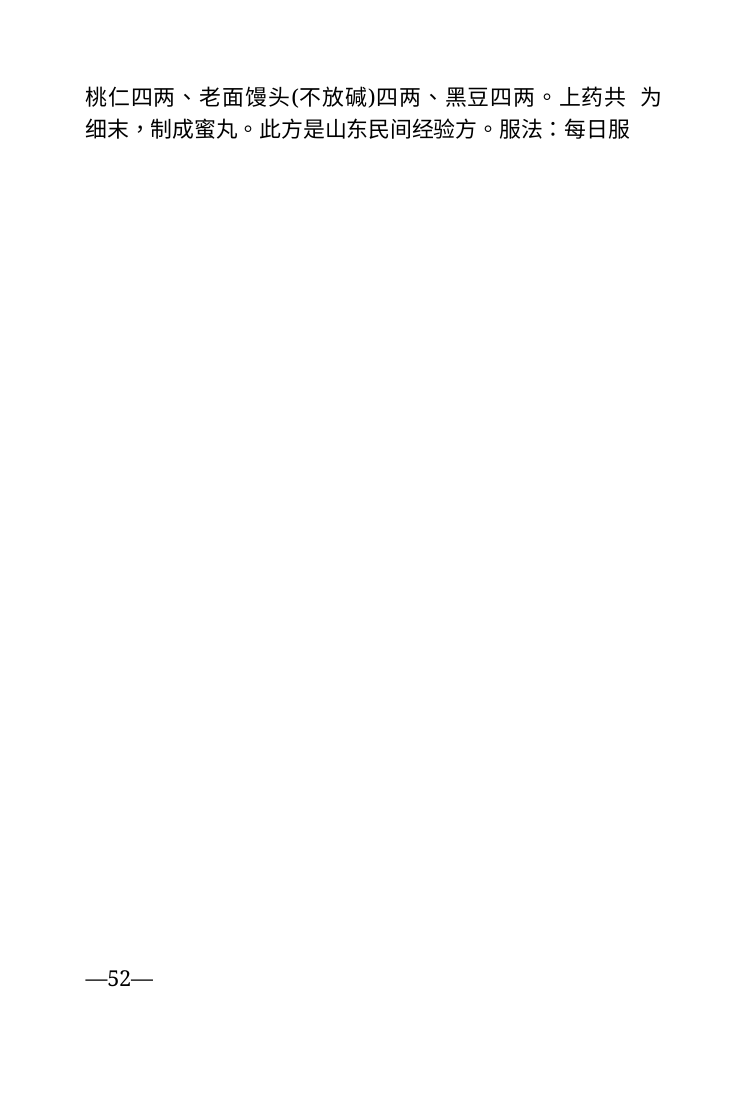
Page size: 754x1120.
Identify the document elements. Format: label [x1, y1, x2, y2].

text [85, 82, 662, 144]
